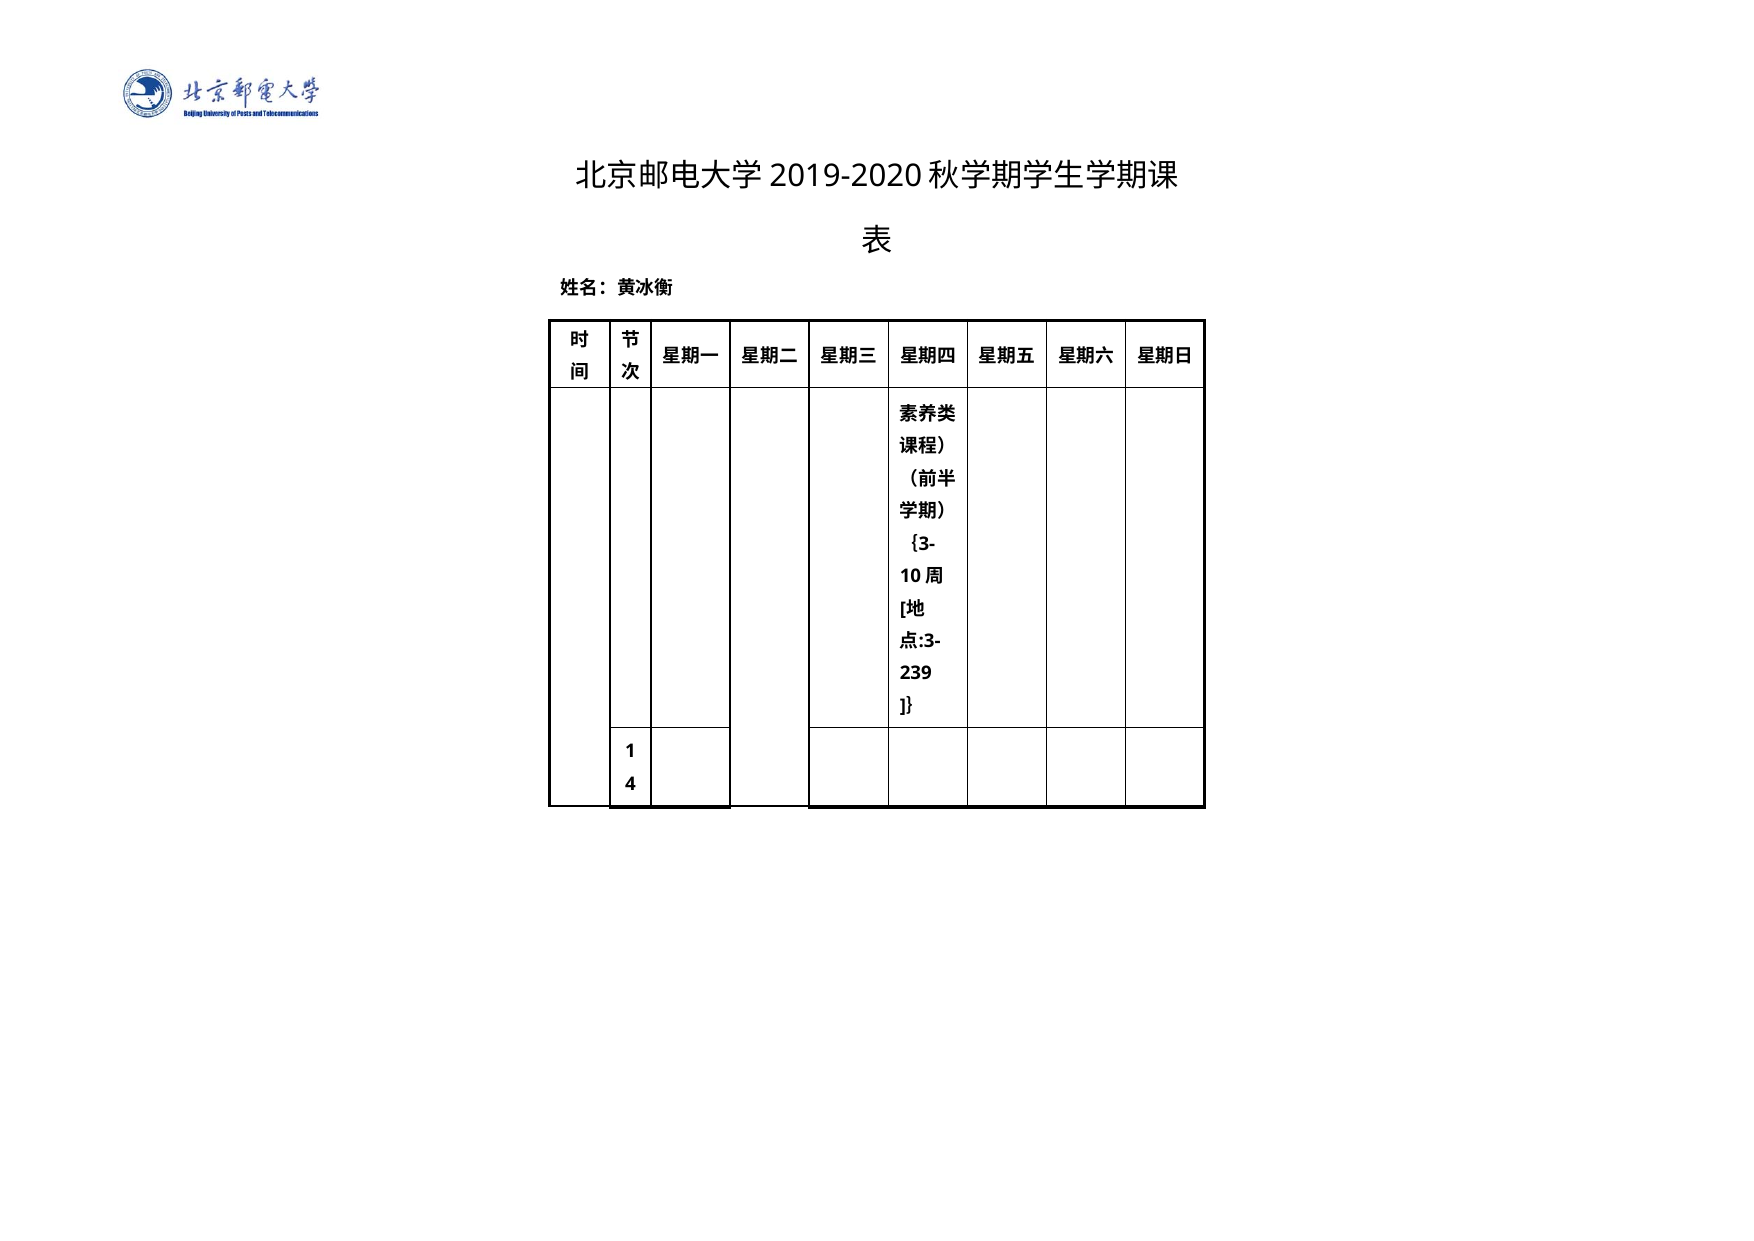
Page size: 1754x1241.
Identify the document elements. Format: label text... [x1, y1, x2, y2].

table_cell [889, 728, 967, 805]
table_cell 星期一 [652, 322, 729, 387]
table_cell [1047, 728, 1125, 805]
table_cell 13 [611, 388, 650, 727]
table_cell [1047, 388, 1125, 727]
table_cell 时 间 [551, 322, 609, 387]
table_cell 星期六 [1047, 322, 1125, 387]
table_cell [810, 728, 888, 805]
table_header 北京邮电大学2019-2020秋学期学生学期课表 [549, 140, 1204, 270]
table_cell [968, 388, 1046, 727]
table_cell 星期日 [1126, 322, 1203, 387]
table_cell 姓名：黄冰衡 [549, 270, 1204, 319]
table_cell [652, 728, 729, 805]
table_cell [810, 388, 888, 727]
table_cell [1126, 388, 1203, 727]
table_cell [652, 388, 729, 727]
table_cell 星期四 [889, 322, 967, 387]
table_cell 星期三 [810, 322, 888, 387]
table_cell [968, 728, 1046, 805]
table_cell [1126, 728, 1203, 805]
table_cell 星期二 [731, 322, 808, 387]
table_cell 节 次 [611, 322, 650, 387]
table_cell 星期五 [968, 322, 1046, 387]
table_cell 14 [611, 728, 650, 805]
